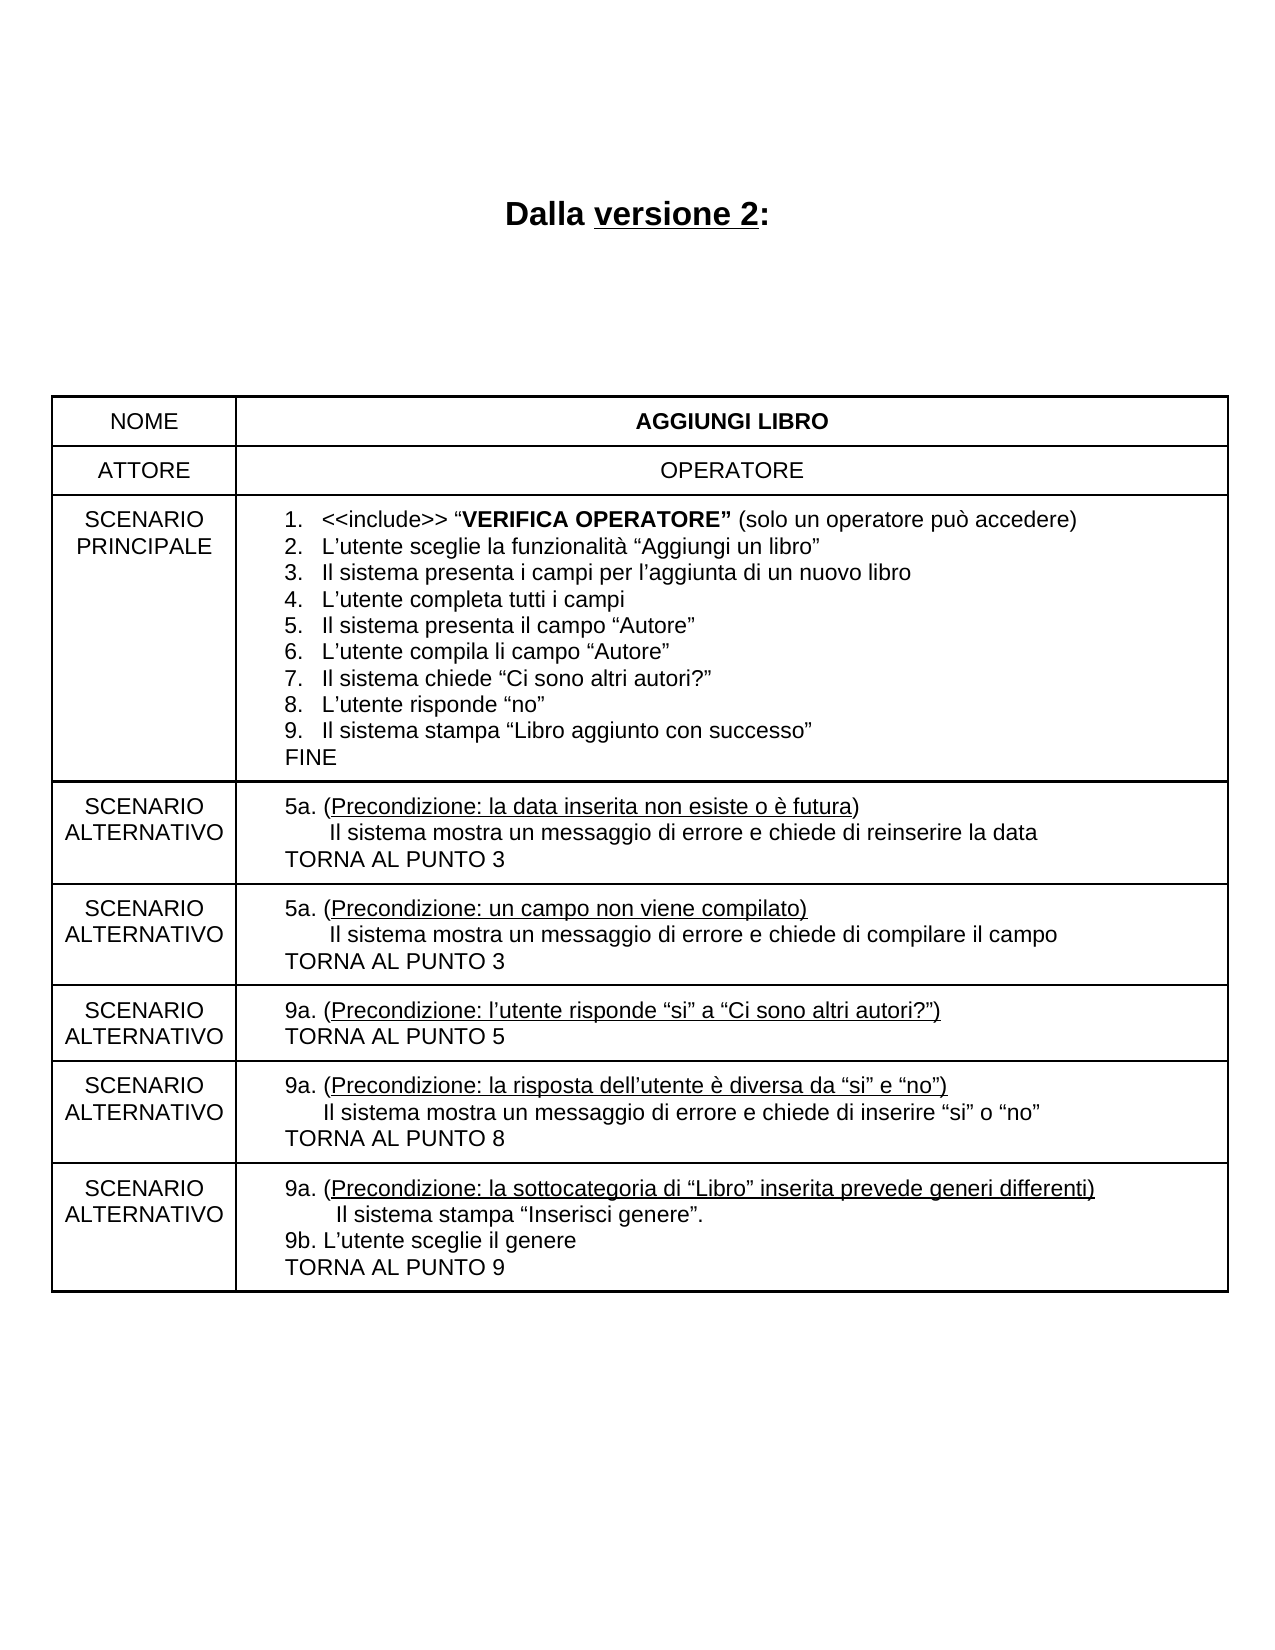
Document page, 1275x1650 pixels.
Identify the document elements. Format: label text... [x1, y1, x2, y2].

table_cell 5a. (Precondizione: un campo non viene compilato) Il sistema mostra un messaggio di errore e chiede di compilare il campo TORNA AL PUNTO 3 [237, 885, 1227, 984]
table_cell SCENARIO ALTERNATIVO [53, 783, 235, 882]
table_cell OPERATORE [237, 447, 1227, 494]
table_cell 9a. (Precondizione: l’utente risponde “si” a “Ci sono altri autori?”) TORNA AL PUNTO 5 [237, 986, 1227, 1060]
table_header NOME [53, 398, 235, 445]
table_cell 9a. (Precondizione: la risposta dell’utente è diversa da “si” e “no”) Il sistema mostra un messaggio di errore e chiede di inserire “si” o “no” TORNA AL PUNTO 8 [237, 1062, 1227, 1162]
table_cell SCENARIO PRINCIPALE [53, 496, 235, 780]
table_cell SCENARIO ALTERNATIVO [53, 1164, 235, 1290]
table_cell SCENARIO ALTERNATIVO [53, 885, 235, 984]
text Dalla versione 2: [150, 194, 1125, 233]
table_cell SCENARIO ALTERNATIVO [53, 1062, 235, 1162]
table_cell 9a. (Precondizione: la sottocategoria di “Libro” inserita prevede generi differenti) Il sistema stampa “Inserisci genere”. 9b. L’utente sceglie il genere TORNA AL PUNTO 9 [237, 1164, 1227, 1290]
table_cell SCENARIO ALTERNATIVO [53, 986, 235, 1060]
table_header AGGIUNGI LIBRO [237, 398, 1227, 445]
table_cell ATTORE [53, 447, 235, 494]
table_cell <<include>> “VERIFICA OPERATORE” (solo un operatore può accedere) L’utente sceglie la funzionalità “Aggiungi un libro” Il sistema presenta i campi per l’aggiunta di un nuovo libro L’utente completa tutti i campi Il sistema presenta il campo “Autore” L’utente compila li campo “Autore” Il sistema chiede “Ci sono altri autori?” L’utente risponde “no” Il sistema stampa “Libro aggiunto con successo” FINE [237, 496, 1227, 780]
table_cell 5a. (Precondizione: la data inserita non esiste o è futura) Il sistema mostra un messaggio di errore e chiede di reinserire la data TORNA AL PUNTO 3 [237, 783, 1227, 882]
